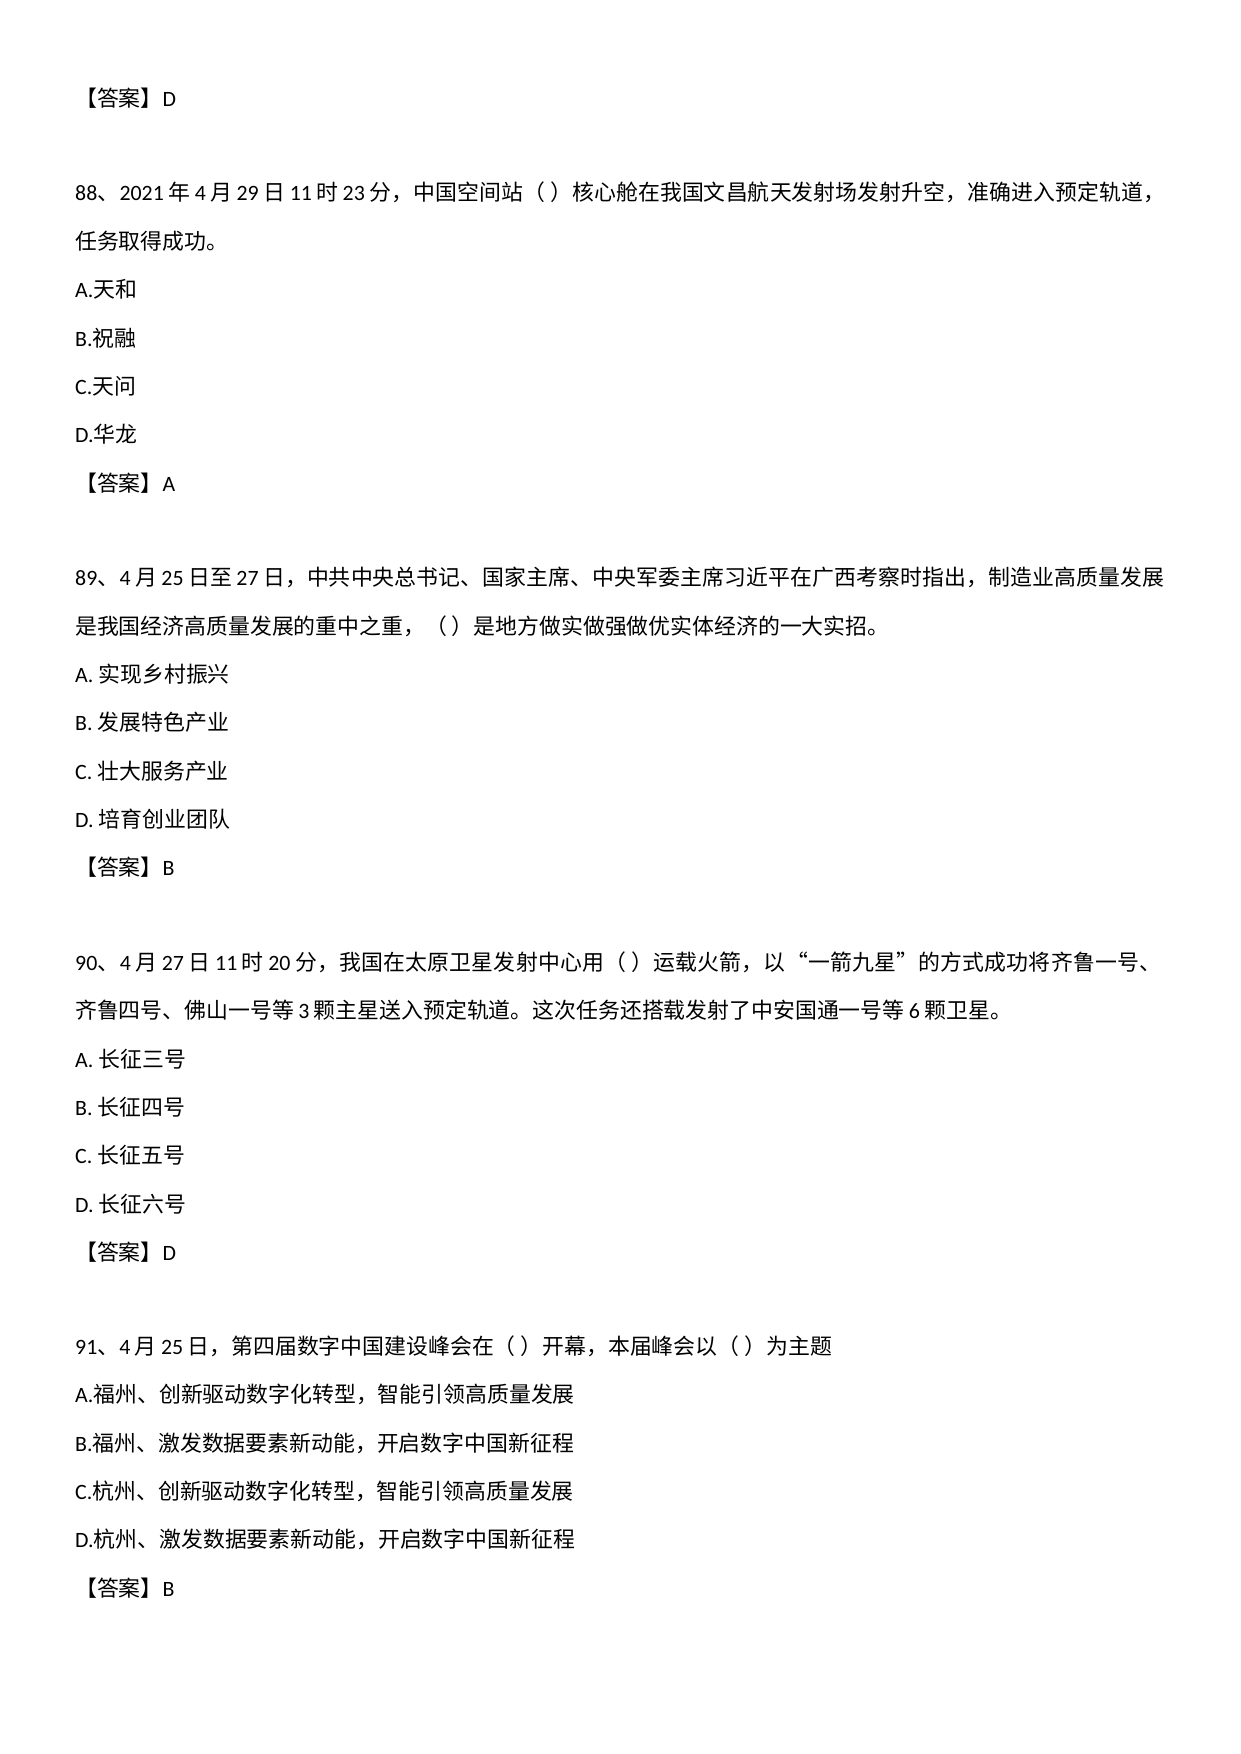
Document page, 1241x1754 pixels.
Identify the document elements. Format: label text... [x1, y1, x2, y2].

list 【答案】B [75, 1570, 1165, 1603]
list 【答案】D [75, 81, 1165, 113]
list D.杭州、激发数据要素新动能，开启数字中国新征程 [75, 1522, 1165, 1554]
list B. 发展特色产业 [75, 705, 1165, 737]
list D. 培育创业团队 [75, 802, 1165, 834]
list 89、4月25日至27日，中共中央总书记、国家主席、中央军委主席习近平在广西考察时指出，制造业高质量发展是我国经济高质量发展的重中之重，（ ）是地方做实做强做优实体经济的一大实招。 [75, 559, 1165, 641]
list 【答案】A [75, 465, 1165, 498]
list A.福州、创新驱动数字化转型，智能引领高质量发展 [75, 1377, 1165, 1409]
list B.祝融 [75, 320, 1165, 353]
list A.天和 [75, 272, 1165, 304]
list C.杭州、创新驱动数字化转型，智能引领高质量发展 [75, 1474, 1165, 1506]
list A. 长征三号 [75, 1041, 1165, 1074]
list 88、2021年4月29日11时23分，中国空间站（ ）核心舱在我国文昌航天发射场发射升空，准确进入预定轨道，任务取得成功。 [75, 175, 1165, 256]
list 91、4月25日，第四届数字中国建设峰会在（ ）开幕，本届峰会以（ ）为主题 [75, 1329, 1165, 1361]
list B. 长征四号 [75, 1089, 1165, 1122]
list 【答案】D [75, 1234, 1165, 1267]
list A. 实现乡村振兴 [75, 657, 1165, 689]
list D. 长征六号 [75, 1186, 1165, 1219]
list D.华龙 [75, 417, 1165, 449]
list C. 壮大服务产业 [75, 753, 1165, 786]
list C. 长征五号 [75, 1138, 1165, 1170]
list 90、4月27日11时20分，我国在太原卫星发射中心用（ ）运载火箭，以“一箭九星”的方式成功将齐鲁一号、齐鲁四号、佛山一号等3颗主星送入预定轨道。这次任务还搭载发射了中安国通一号等6颗卫星。 [75, 944, 1165, 1025]
list 【答案】B [75, 850, 1165, 882]
list B.福州、激发数据要素新动能，开启数字中国新征程 [75, 1425, 1165, 1458]
list C.天问 [75, 369, 1165, 401]
